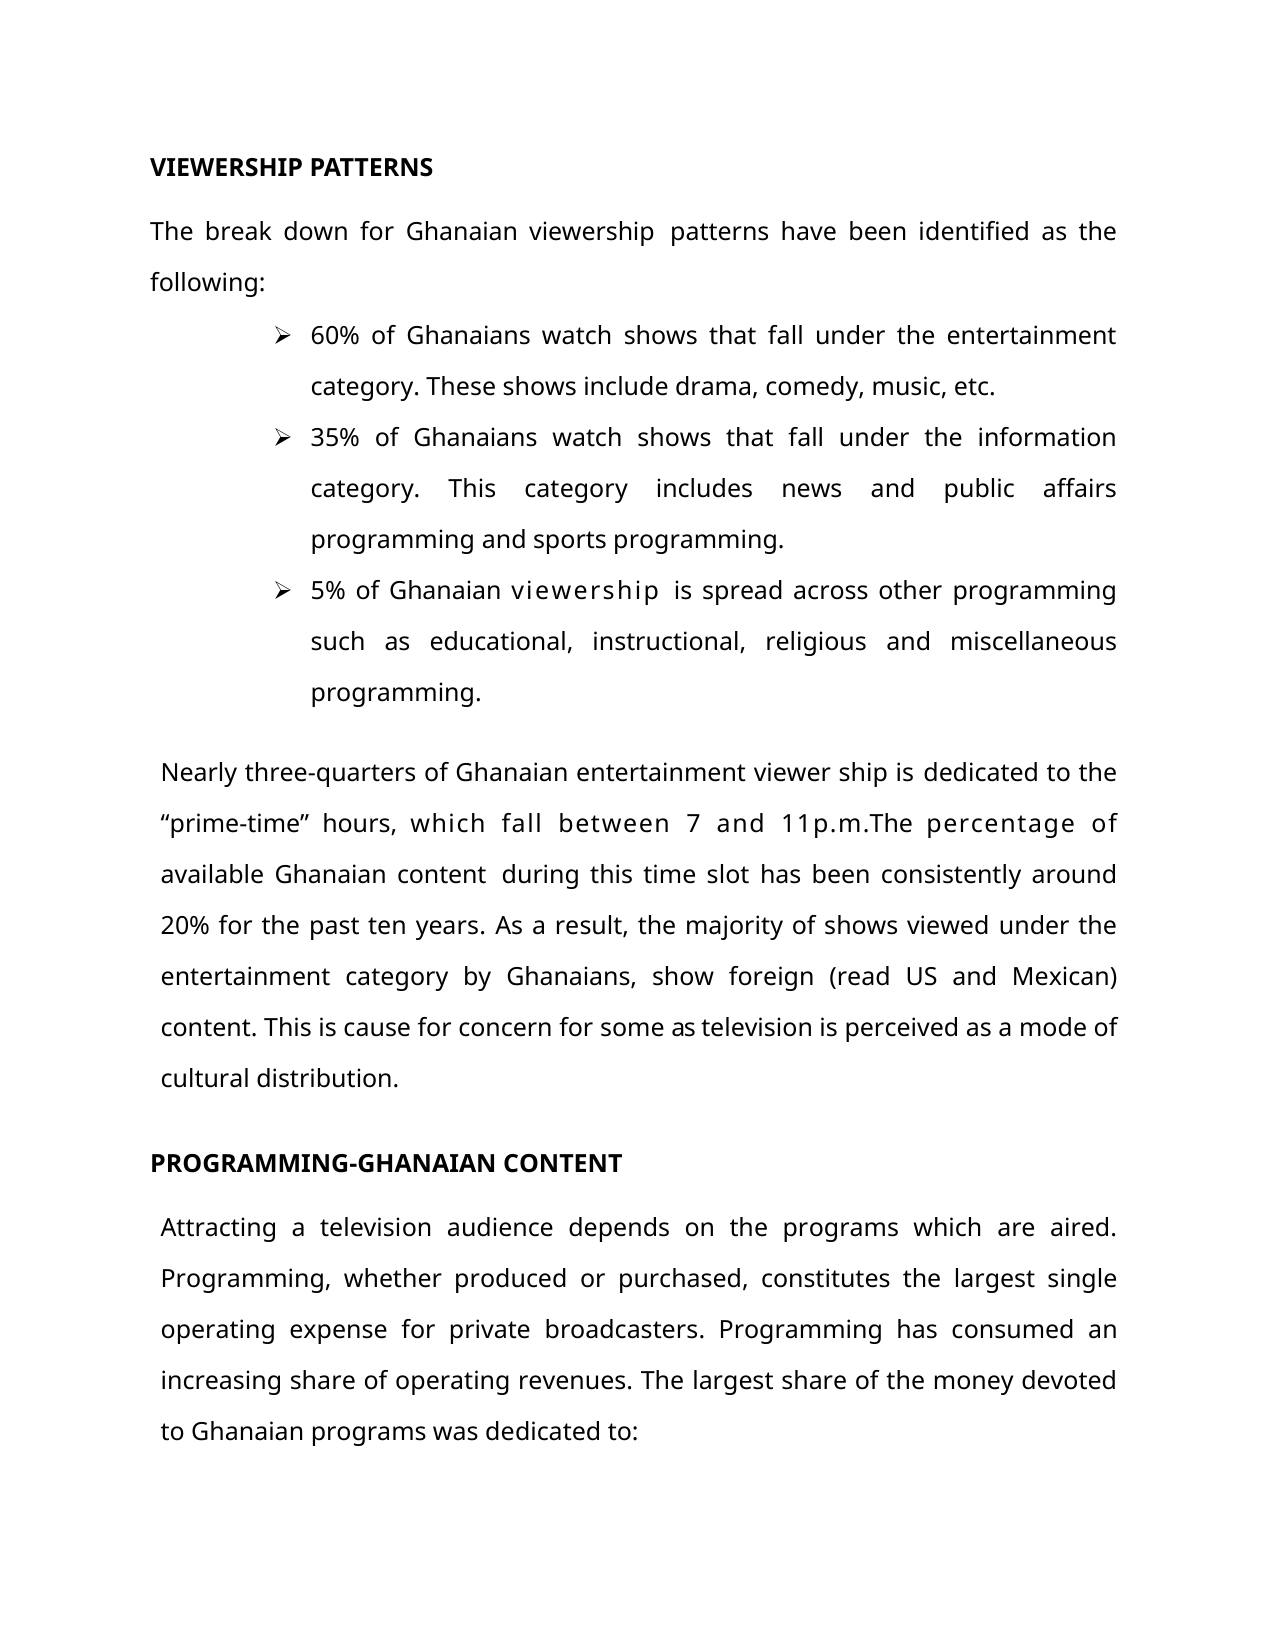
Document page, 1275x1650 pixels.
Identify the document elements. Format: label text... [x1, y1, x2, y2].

subtitle PROGRAMMING-GHANAIAN CONTENT [150, 1145, 1125, 1179]
text The break down for Ghanaian viewership patterns have been identified as the following: [150, 213, 1117, 298]
list 60% of Ghanaians watch shows that fall under the entertainment category. These shows include drama, comedy, music, etc. [273, 317, 1117, 402]
text Nearly three-quarters of Ghanaian entertainment viewer ship is dedicated to the “prime-time” hours, which fall between 7 and 11p.m.The percentage of available Ghanaian content during this time slot has been consistently around 20% for the past ten years. As a result, the majority of shows viewed under the entertainment category by Ghanaians, show foreign (read US and Mexican) content. This is cause for concern for some as television is perceived as a mode of cultural distribution. [160, 755, 1117, 1095]
list 35% of Ghanaians watch shows that fall under the information category. This category includes news and public affairs programming and sports programming. [273, 419, 1117, 556]
subtitle VIEWERSHIP PATTERNS [150, 150, 1125, 184]
list 5% of Ghanaian viewership is spread across other programming such as educational, instructional, religious and miscellaneous programming. [273, 573, 1117, 709]
text Attracting a television audience depends on the programs which are aired. Programming, whether produced or purchased, constitutes the largest single operating expense for private broadcasters. Programming has consumed an increasing share of operating revenues. The largest share of the money devoted to Ghanaian programs was dedicated to: [160, 1210, 1117, 1448]
